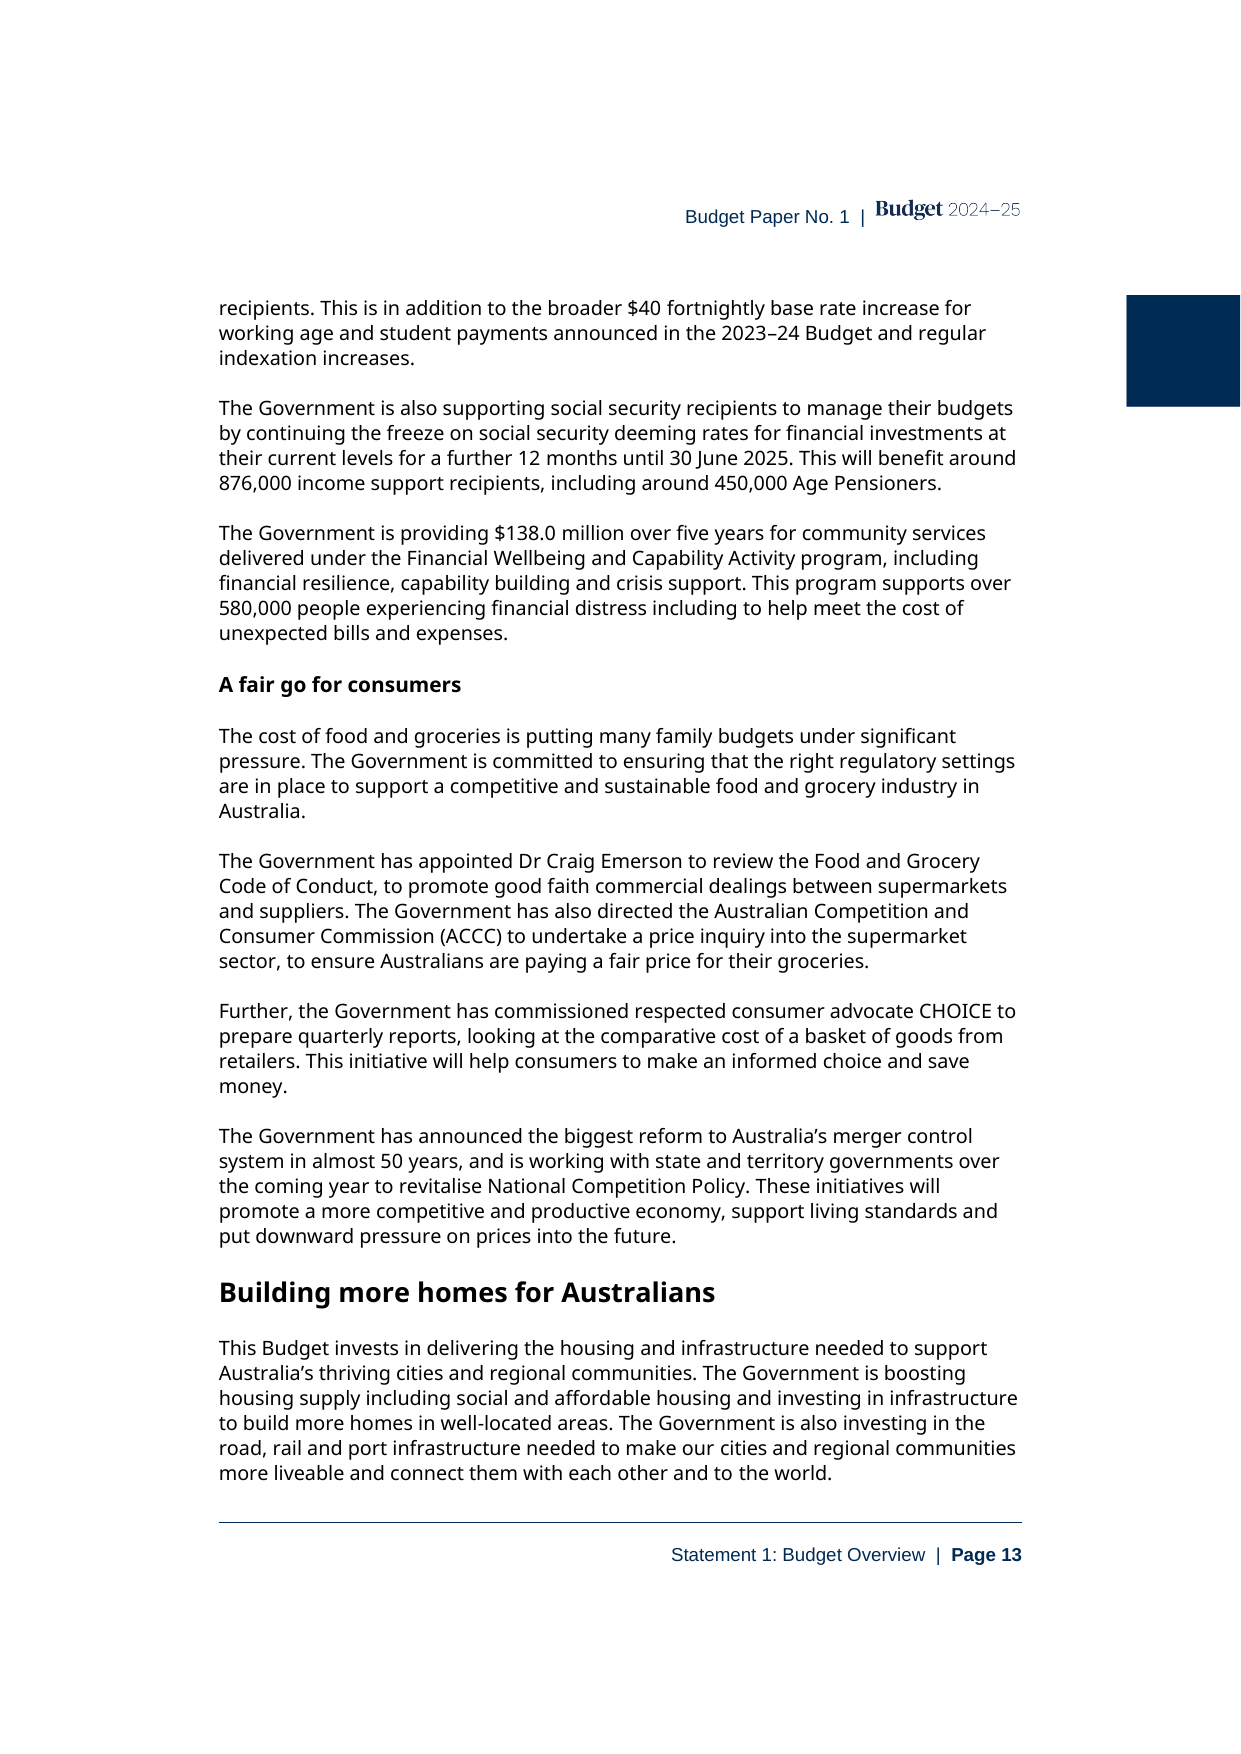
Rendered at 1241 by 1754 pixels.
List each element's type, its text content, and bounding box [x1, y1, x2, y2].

text The cost of food and groceries is putting many family budgets under significant pressure. The Government is committed to ensuring that the right regulatory settings are in place to support a competitive and sustainable food and grocery industry in Australia. [218, 724, 1022, 824]
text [218, 295, 1022, 370]
subtitle A fair go for consumers [218, 670, 1022, 699]
subtitle Building more homes for Australians [218, 1274, 1022, 1311]
text The Government is also supporting social security recipients to manage their budgets by continuing the freeze on social security deeming rates for financial investments at their current levels for a further 12 months until 30 June 2025. This will benefit around 876,000 income support recipients, including around 450,000 Age Pensioners. [218, 395, 1022, 495]
text The Government is providing $138.0 million over five years for community services delivered under the Financial Wellbeing and Capability Activity program, including financial resilience, capability building and crisis support. This program supports over 580,000 people experiencing financial distress including to help meet the cost of unexpected bills and expenses. [218, 520, 1022, 645]
picture [0, 0, 1241, 1754]
text The Government has appointed Dr Craig Emerson to review the Food and Grocery Code of Conduct, to promote good faith commercial dealings between supermarkets and suppliers. The Government has also directed the Australian Competition and Consumer Commission (ACCC) to undertake a price inquiry into the supermarket sector, to ensure Australians are paying a fair price for their groceries. [218, 849, 1022, 974]
text Further, the Government has commissioned respected consumer advocate CHOICE to prepare quarterly reports, looking at the comparative cost of a basket of goods from retailers. This initiative will help consumers to make an informed choice and save money. [218, 999, 1022, 1099]
text This Budget invests in delivering the housing and infrastructure needed to support Australia’s thriving cities and regional communities. The Government is boosting housing supply including social and affordable housing and investing in infrastructure to build more homes in well-located areas. The Government is also investing in the road, rail and port infrastructure needed to make our cities and regional communities more liveable and connect them with each other and to the world. [218, 1336, 1022, 1486]
text The Government has announced the biggest reform to Australia’s merger control system in almost 50 years, and is working with state and territory governments over the coming year to revitalise National Competition Policy. These initiatives will promote a more competitive and productive economy, support living standards and put downward pressure on prices into the future. [218, 1124, 1022, 1249]
